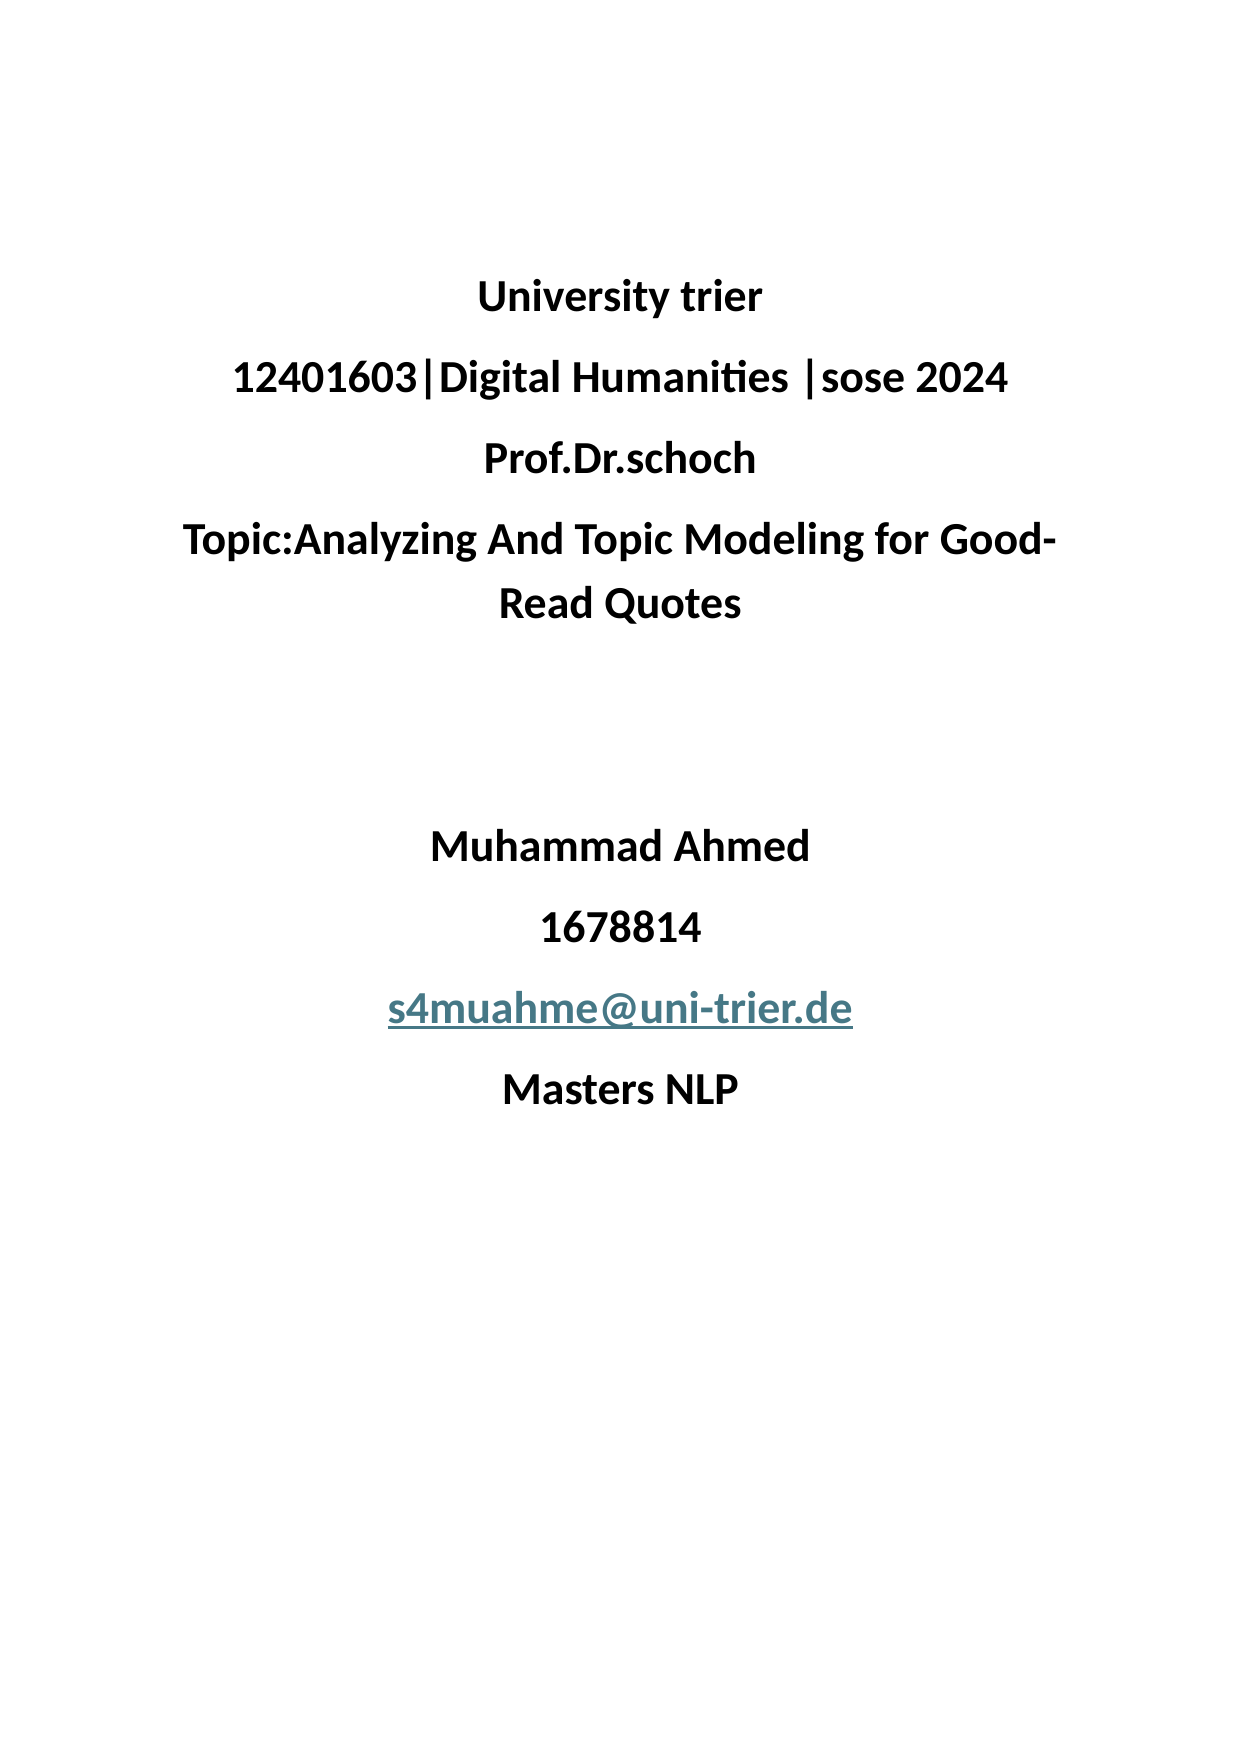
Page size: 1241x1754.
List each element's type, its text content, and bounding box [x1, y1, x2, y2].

text Prof.Dr.schoch [150, 429, 1090, 485]
text Masters NLP [150, 1059, 1090, 1116]
text Muhammad Ahmed [150, 817, 1090, 873]
text University trier [150, 267, 1090, 323]
text 12401603|Digital Humanities |sose 2024 [150, 348, 1090, 404]
text Topic:Analyzing And Topic Modeling for Good-Read Quotes [150, 510, 1090, 630]
text 1678814 [150, 898, 1090, 954]
text s4muahme@uni-trier.de [150, 979, 1090, 1034]
